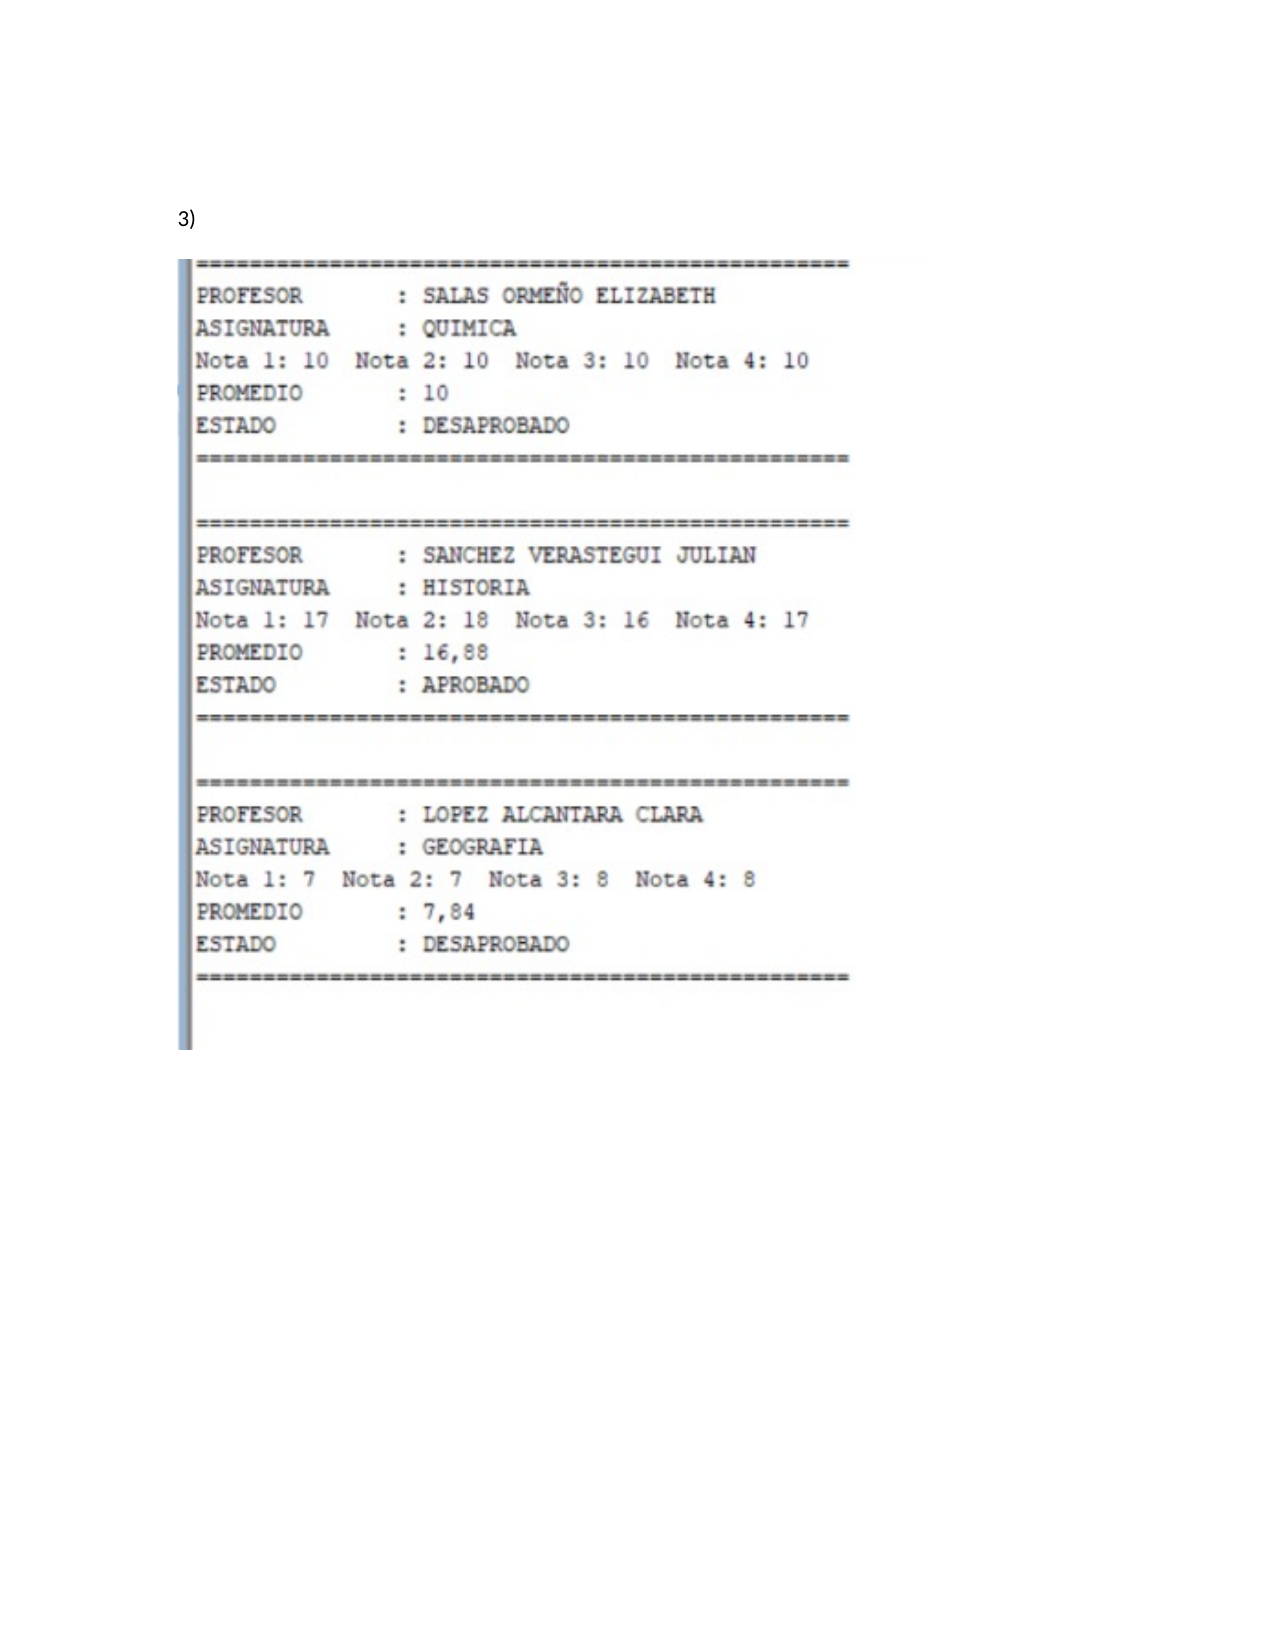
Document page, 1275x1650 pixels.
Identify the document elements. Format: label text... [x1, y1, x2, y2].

text 3) [177, 204, 1098, 232]
